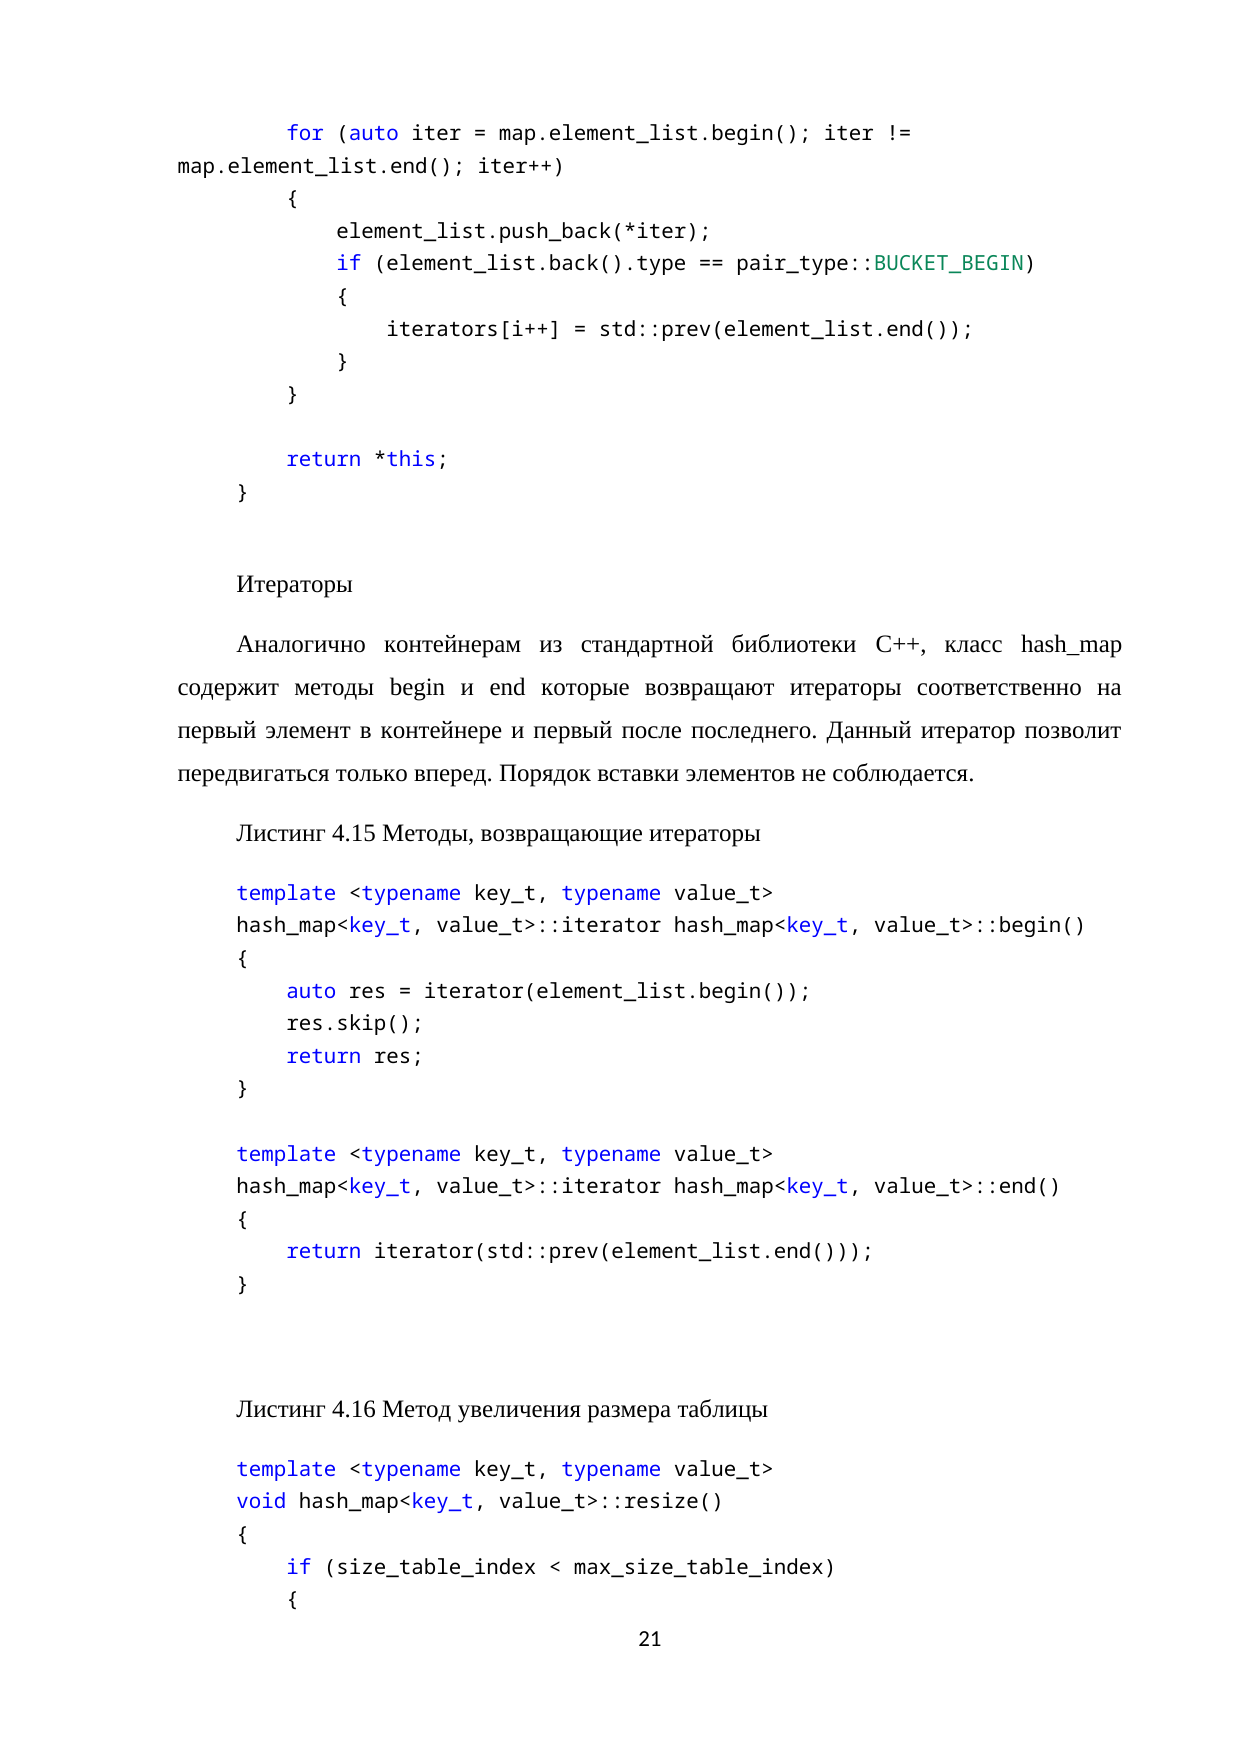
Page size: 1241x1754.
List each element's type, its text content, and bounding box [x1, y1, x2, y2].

text if (element_list.back().type == pair_type::BUCKET_BEGIN) [177, 248, 1122, 277]
text { [177, 281, 1122, 309]
text return res; [177, 1041, 1122, 1069]
text for (auto iter = map.element_list.begin(); iter != map.element_list.end(); iter++) [177, 118, 1122, 179]
text } [177, 477, 1122, 505]
text template <typename key_t, typename value_t> [177, 1454, 1122, 1482]
text iterators[i++] = std::prev(element_list.end()); [177, 314, 1122, 342]
text { [177, 1584, 1122, 1613]
text { [177, 943, 1122, 972]
text if (size_table_index < max_size_table_index) [177, 1552, 1122, 1580]
text return iterator(std::prev(element_list.end())); [177, 1237, 1122, 1265]
text { [177, 1204, 1122, 1232]
text { [177, 1519, 1122, 1548]
text auto res = iterator(element_list.begin()); [177, 976, 1122, 1004]
text hash_map<key_t, value_t>::iterator hash_map<key_t, value_t>::end() [177, 1171, 1122, 1200]
text } [177, 1073, 1122, 1102]
text Листинг 4.16 Метод увеличения размера таблицы [177, 1394, 1122, 1423]
text Аналогично контейнерам из стандартной библиотеки C++, класс hash_map содержит методы begin и end которые возвращают итераторы соответственно на первый элемент в контейнере и первый после последнего. Данный итератор позволит передвигаться только вперед. Порядок вставки элементов не соблюдается. [177, 629, 1122, 787]
text res.skip(); [177, 1008, 1122, 1037]
text } [177, 379, 1122, 407]
text hash_map<key_t, value_t>::iterator hash_map<key_t, value_t>::begin() [177, 911, 1122, 939]
text element_list.push_back(*iter); [177, 216, 1122, 244]
text return *this; [177, 444, 1122, 473]
text } [177, 1269, 1122, 1298]
text template <typename key_t, typename value_t> [177, 878, 1122, 906]
text Листинг 4.15 Методы, возвращающие итераторы [177, 818, 1122, 847]
text { [177, 183, 1122, 212]
text Итераторы [177, 569, 1122, 598]
text template <typename key_t, typename value_t> [177, 1139, 1122, 1167]
text } [177, 346, 1122, 375]
text void hash_map<key_t, value_t>::resize() [177, 1487, 1122, 1515]
